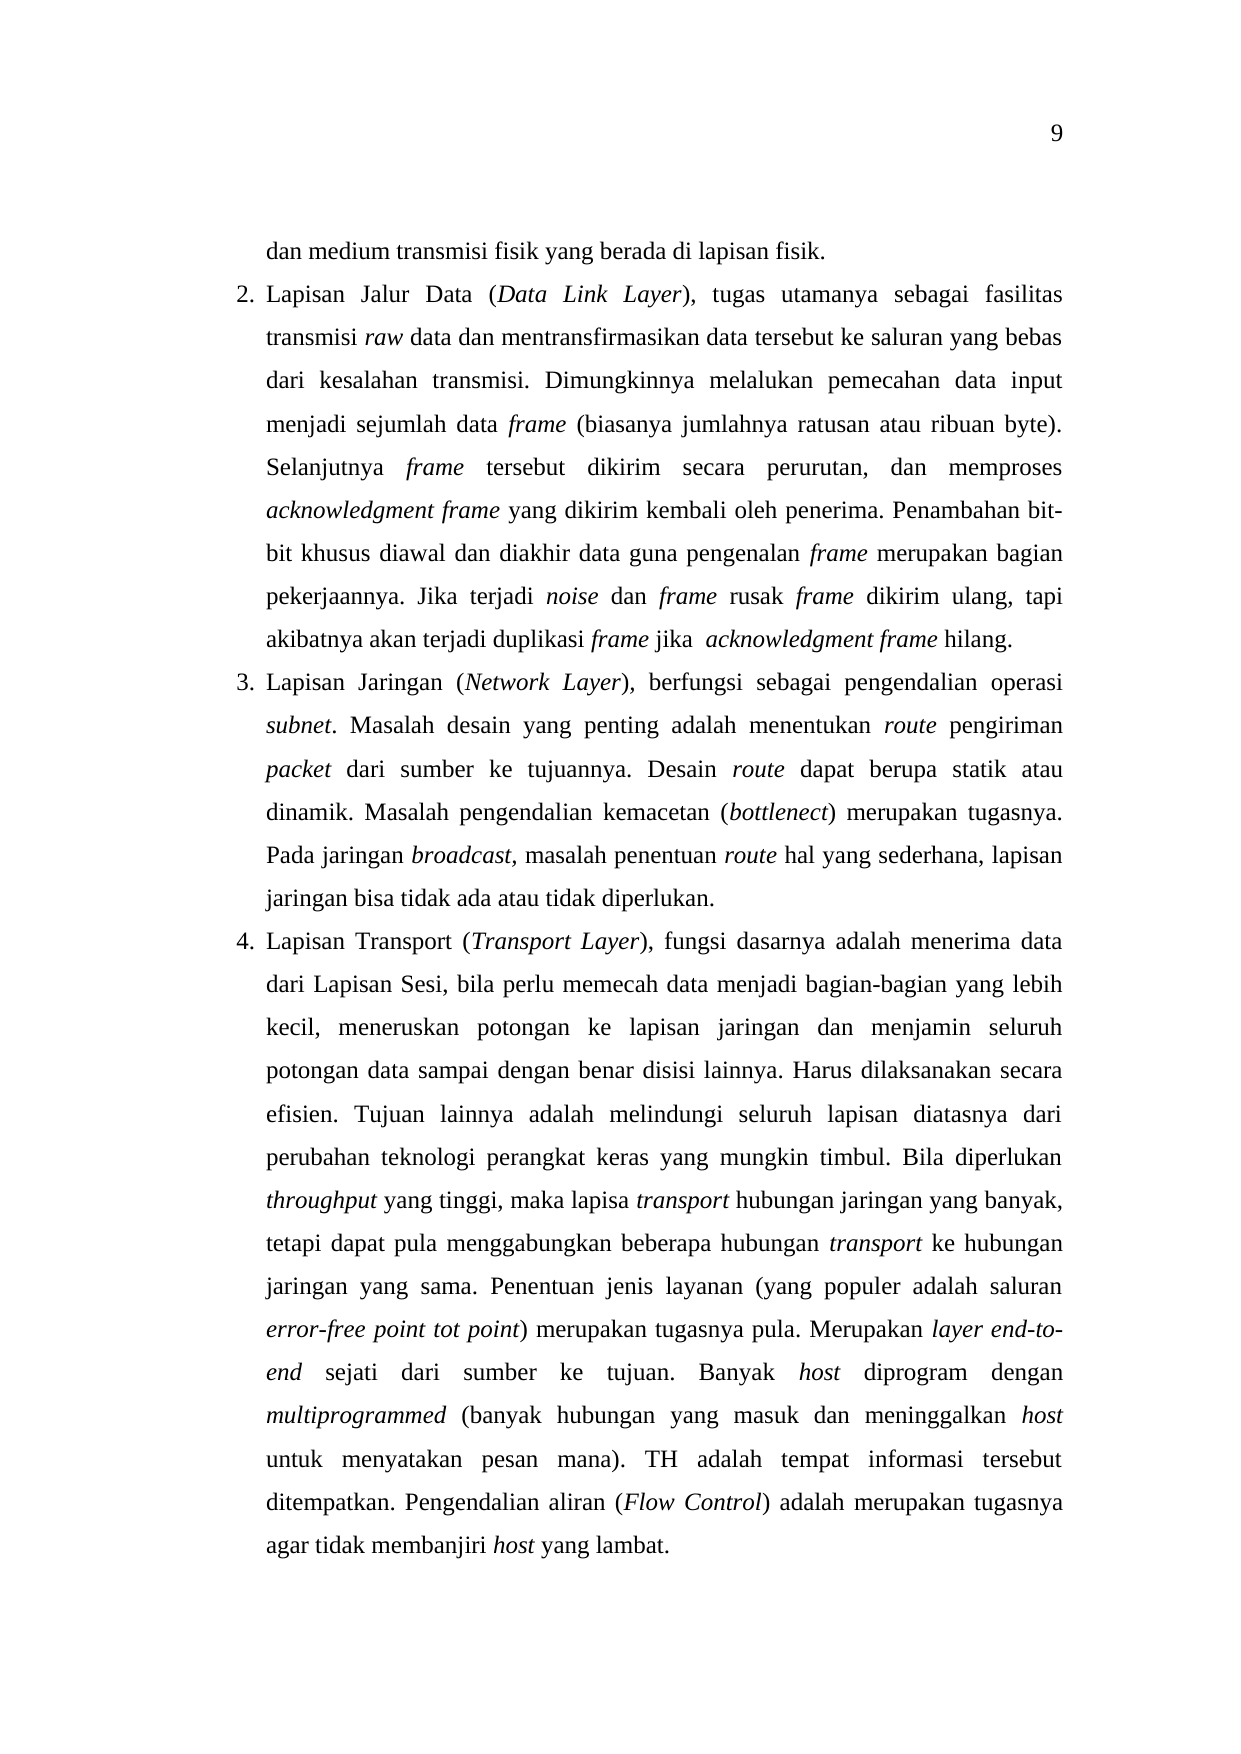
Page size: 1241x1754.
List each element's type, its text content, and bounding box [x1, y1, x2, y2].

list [236, 236, 1063, 265]
list Lapisan Jalur Data (Data Link Layer), tugas utamanya sebagai fasilitas transmisi raw data dan mentransfirmasikan data tersebut ke saluran yang bebas dari kesalahan transmisi. Dimungkinnya melalukan pemecahan data input menjadi sejumlah data frame (biasanya jumlahnya ratusan atau ribuan byte). Selanjutnya frame tersebut dikirim secara perurutan, dan memproses acknowledgment frame yang dikirim kembali oleh penerima. Penambahan bit-bit khusus diawal dan diakhir data guna pengenalan frame merupakan bagian pekerjaannya. Jika terjadi noise dan frame rusak frame dikirim ulang, tapi akibatnya akan terjadi duplikasi frame jika acknowledgment frame hilang. [236, 279, 1063, 653]
list Lapisan Transport (Transport Layer), fungsi dasarnya adalah menerima data dari Lapisan Sesi, bila perlu memecah data menjadi bagian-bagian yang lebih kecil, meneruskan potongan ke lapisan jaringan dan menjamin seluruh potongan data sampai dengan benar disisi lainnya. Harus dilaksanakan secara efisien. Tujuan lainnya adalah melindungi seluruh lapisan diatasnya dari perubahan teknologi perangkat keras yang mungkin timbul. Bila diperlukan throughput yang tinggi, maka lapisa transport hubungan jaringan yang banyak, tetapi dapat pula menggabungkan beberapa hubungan transport ke hubungan jaringan yang sama. Penentuan jenis layanan (yang populer adalah saluran error-free point tot point) merupakan tugasnya pula. Merupakan layer end-to-end sejati dari sumber ke tujuan. Banyak host diprogram dengan multiprogrammed (banyak hubungan yang masuk dan meninggalkan host untuk menyatakan pesan mana). TH adalah tempat informasi tersebut ditempatkan. Pengendalian aliran (Flow Control) adalah merupakan tugasnya agar tidak membanjiri host yang lambat. [236, 926, 1063, 1559]
list Lapisan Jaringan (Network Layer), berfungsi sebagai pengendalian operasi subnet. Masalah desain yang penting adalah menentukan route pengiriman packet dari sumber ke tujuannya. Desain route dapat berupa statik atau dinamik. Masalah pengendalian kemacetan (bottlenect) merupakan tugasnya. Pada jaringan broadcast, masalah penentuan route hal yang sederhana, lapisan jaringan bisa tidak ada atau tidak diperlukan. [236, 667, 1063, 912]
